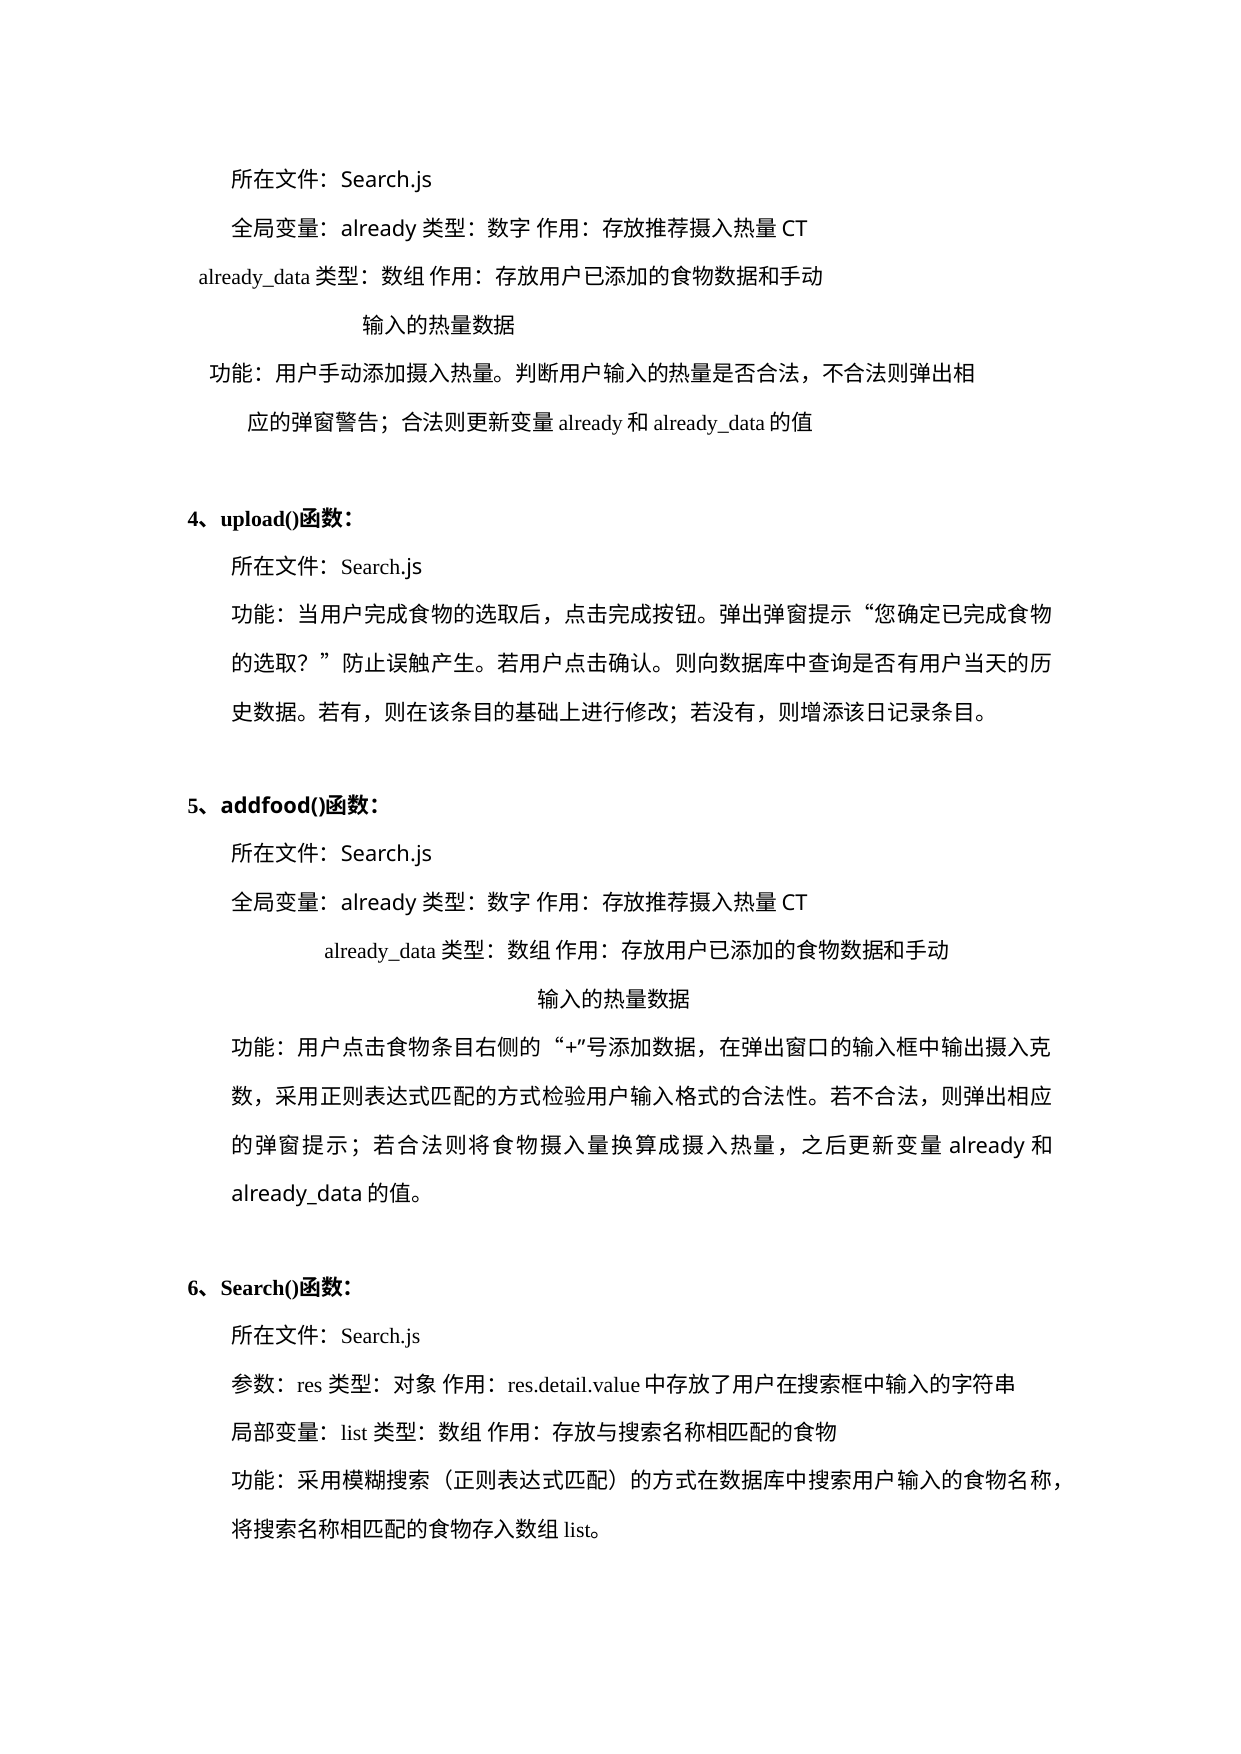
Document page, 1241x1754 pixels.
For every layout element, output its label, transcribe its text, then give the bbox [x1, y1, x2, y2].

text 所在文件：Search.js [231, 162, 1053, 194]
text 所在文件：Search.js [231, 836, 1053, 869]
text already_data 类型：数组 作用：存放用户已添加的食物数据和手动 输入的热量数据 [187, 259, 1053, 340]
text 功能：用户手动添加摄入热量。判断用户输入的热量是否合法，不合法则弹出相 应的弹窗警告；合法则更新变量already和already_data的值 [187, 356, 1053, 437]
text 参数：res 类型：对象 作用：res.detail.value中存放了用户在搜索框中输入的字符串 [231, 1366, 1053, 1399]
text already_data 类型：数组 作用：存放用户已添加的食物数据和手动 输入的热量数据 [231, 933, 1053, 1014]
text 4、upload()函数： [187, 500, 1053, 533]
text 功能：当用户完成食物的选取后，点击完成按钮。弹出弹窗提示“您确定已完成食物的选取？”防止误触产生。若用户点击确认。则向数据库中查询是否有用户当天的历史数据。若有，则在该条目的基础上进行修改；若没有，则增添该日记录条目。 [231, 597, 1053, 727]
text 全局变量：already 类型：数字 作用：存放推荐摄入热量CT [231, 884, 1053, 917]
text 6、Search()函数： [187, 1269, 1053, 1302]
text 功能：采用模糊搜索（正则表达式匹配）的方式在数据库中搜索用户输入的食物名称，将搜索名称相匹配的食物存入数组list。 [231, 1463, 1053, 1544]
text 所在文件：Search.js [231, 1318, 1053, 1350]
text 5、addfood()函数： [187, 788, 1053, 820]
text 所在文件：Search.js [231, 548, 1053, 581]
text 全局变量：already 类型：数字 作用：存放推荐摄入热量CT [231, 210, 1053, 243]
text 局部变量：list 类型：数组 作用：存放与搜索名称相匹配的食物 [231, 1414, 1053, 1447]
text 功能：用户点击食物条目右侧的“+”号添加数据，在弹出窗口的输入框中输出摄入克数，采用正则表达式匹配的方式检验用户输入格式的合法性。若不合法，则弹出相应的弹窗提示；若合法则将食物摄入量换算成摄入热量，之后更新变量already和already_data的值。 [231, 1030, 1053, 1209]
